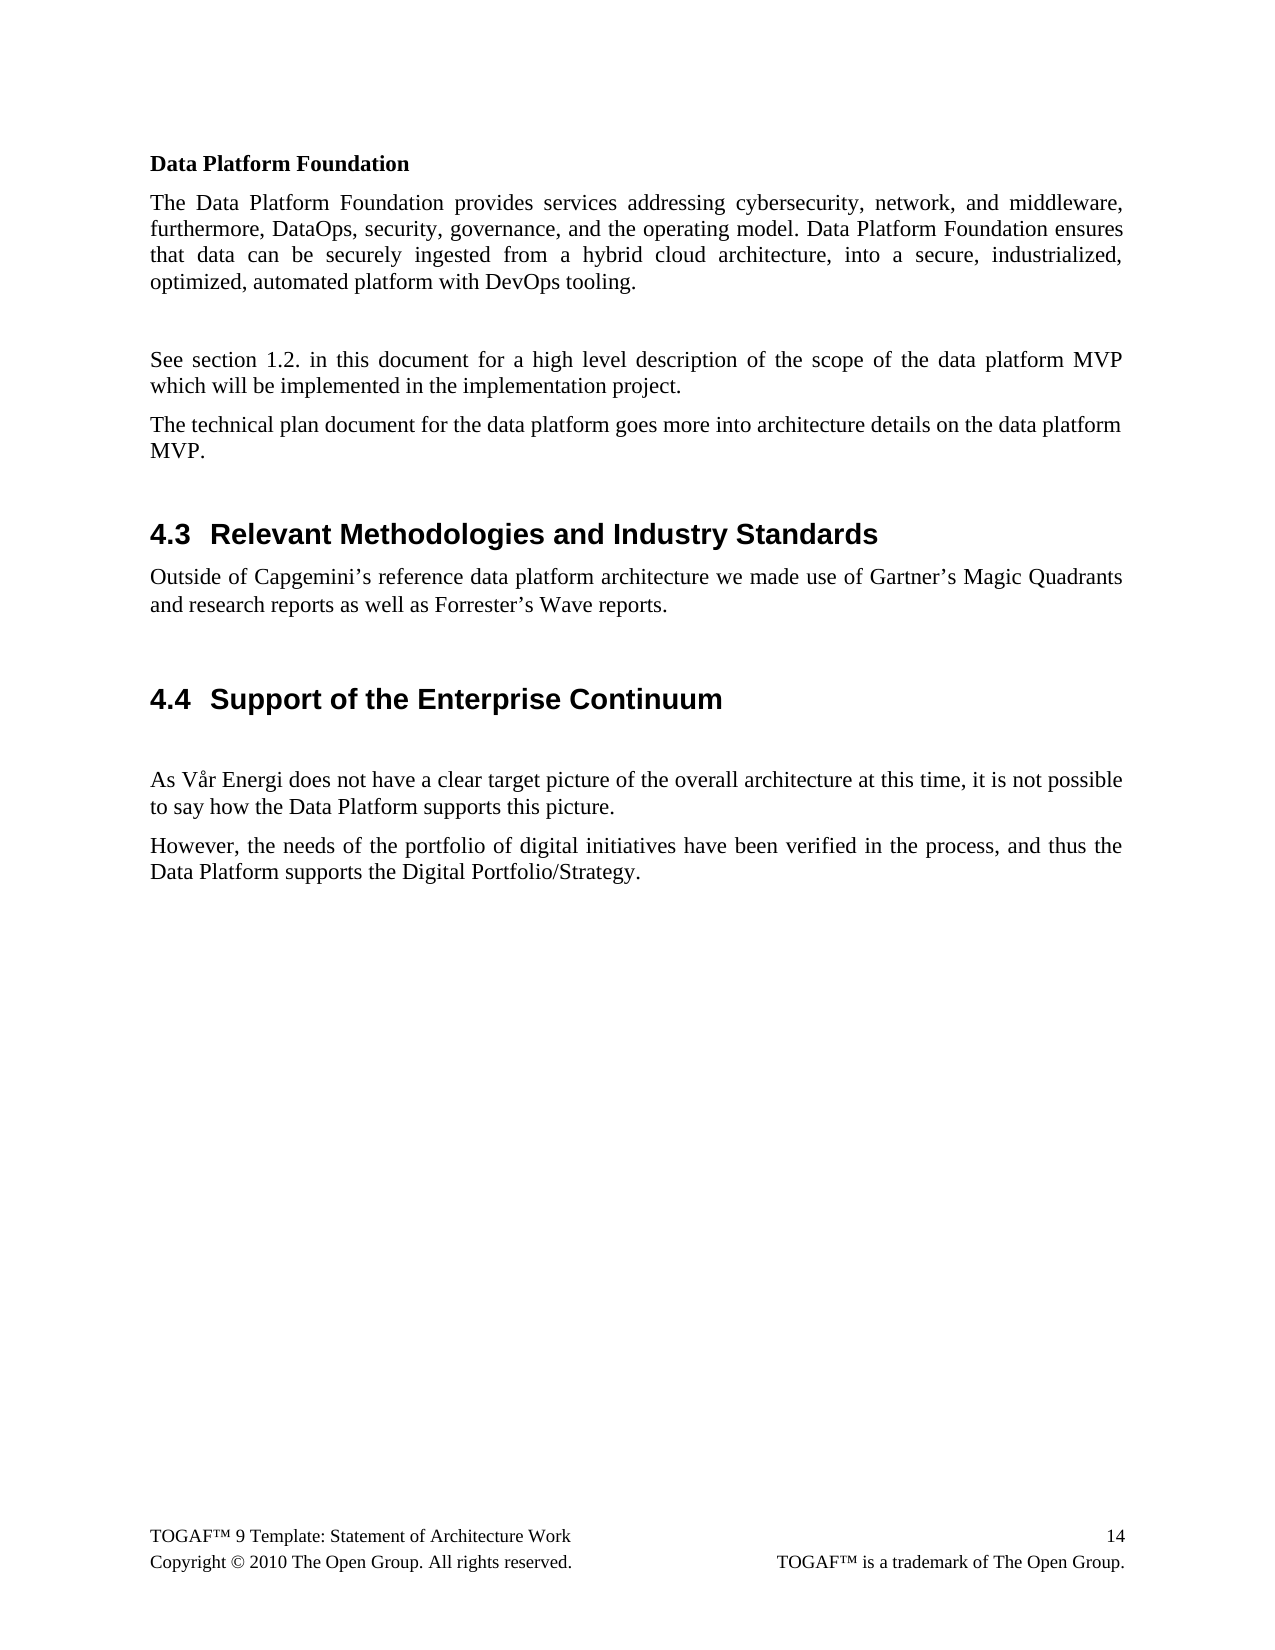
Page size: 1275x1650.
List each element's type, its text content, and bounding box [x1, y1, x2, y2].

text As Vår Energi does not have a clear target picture of the overall architecture at this time, it is not possible to say how the Data Platform supports this picture. [150, 767, 1125, 819]
text The technical plan document for the data platform goes more into architecture details on the data platform MVP. [150, 411, 1125, 463]
subtitle Support of the Enterprise Continuum [150, 682, 1125, 715]
text However, the needs of the portfolio of digital initiatives have been verified in the process, and thus the Data Platform supports the Digital Portfolio/Strategy. [150, 832, 1125, 884]
subtitle Relevant Methodologies and Industry Standards [150, 517, 1125, 551]
text See section 1.2. in this document for a high level description of the scope of the data platform MVP which will be implemented in the implementation project. [150, 346, 1125, 398]
text Data Platform Foundation [150, 150, 1125, 176]
text Outside of Capgemini’s reference data platform architecture we made use of Gartner’s Magic Quadrants and research reports as well as Forrester’s Wave reports. [150, 563, 1125, 618]
text The Data Platform Foundation provides services addressing cybersecurity, network, and middleware, furthermore, DataOps, security, governance, and the operating model. Data Platform Foundation ensures that data can be securely ingested from a hybrid cloud architecture, into a secure, industrialized, optimized, automated platform with DevOps tooling. [150, 189, 1125, 294]
